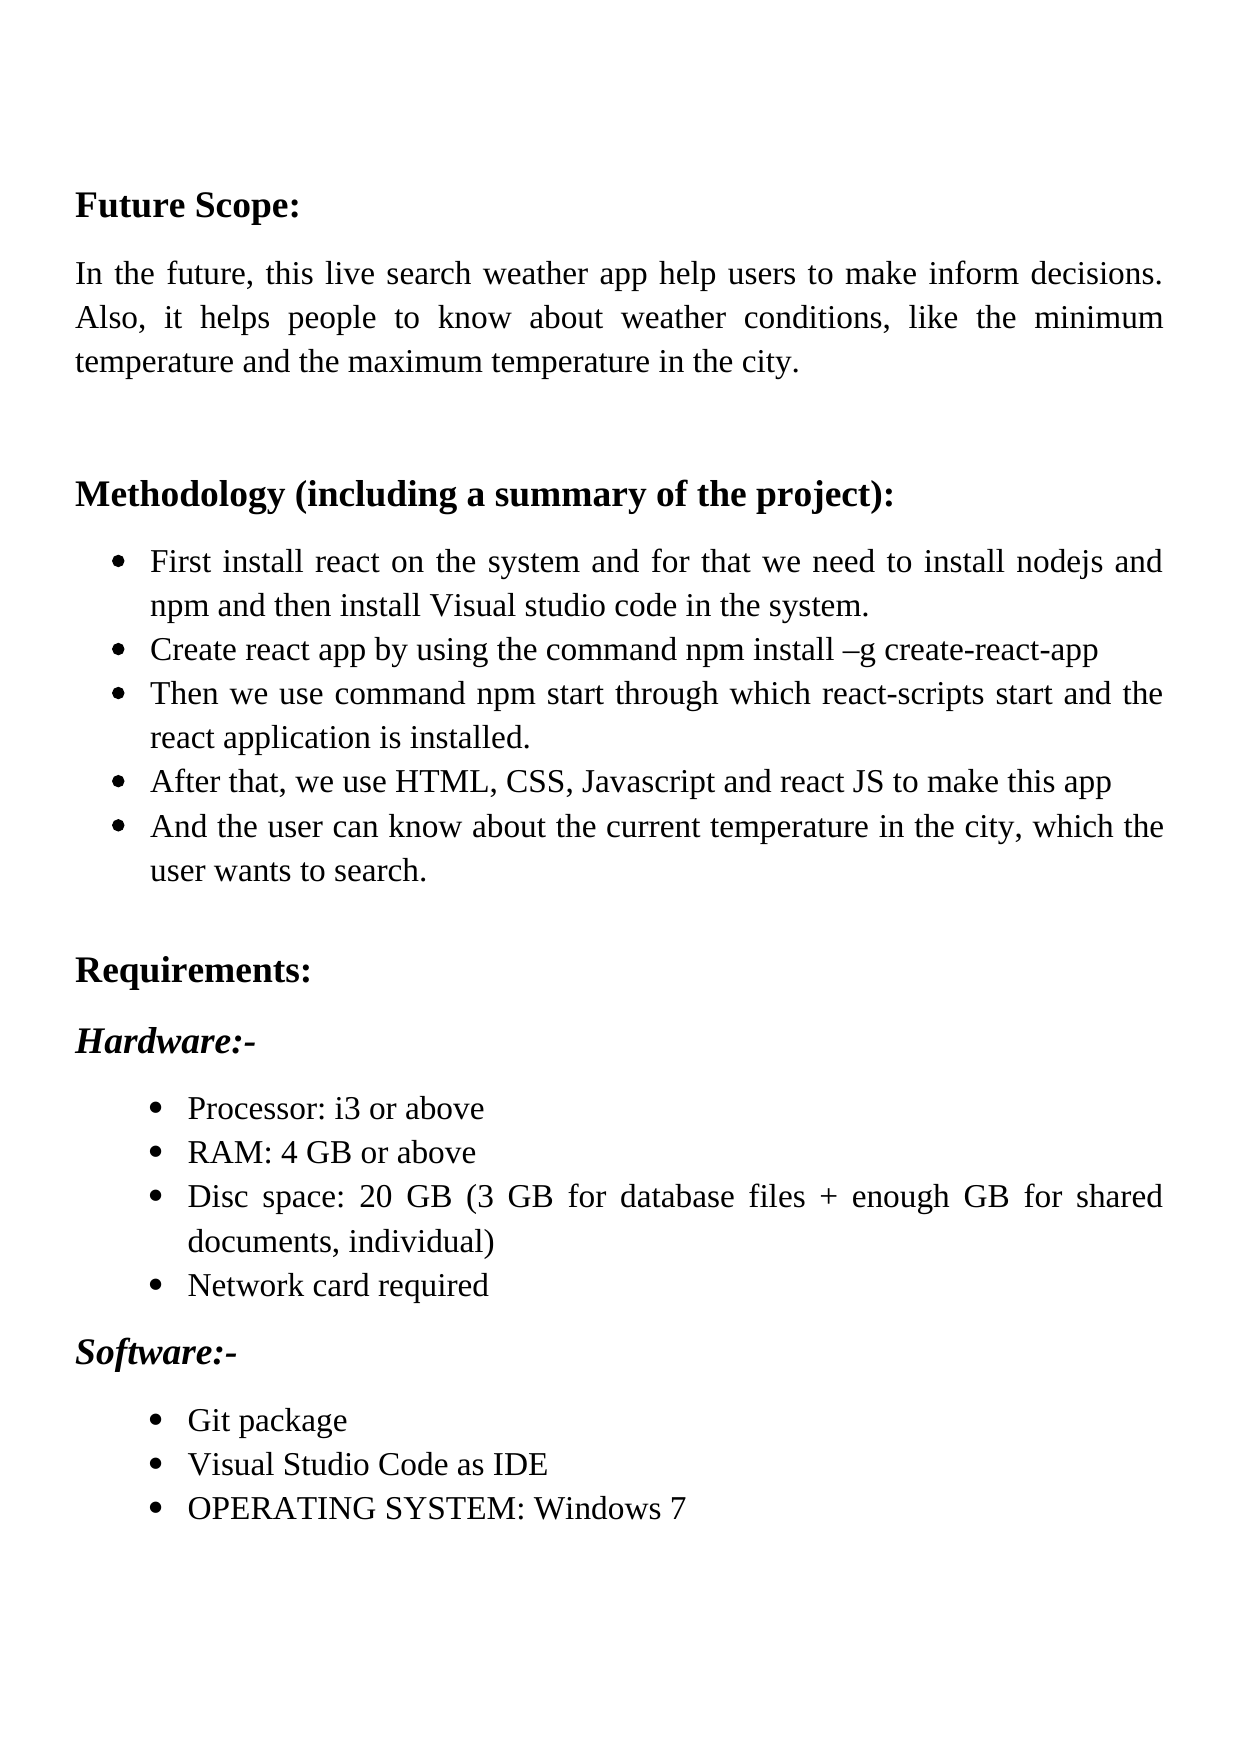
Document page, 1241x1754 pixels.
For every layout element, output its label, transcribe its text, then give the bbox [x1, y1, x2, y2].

list First install react on the system and for that we need to install nodejs and npm and then install Visual studio code in the system. [112, 541, 1165, 624]
list Processor: i3 or above [150, 1089, 1165, 1127]
list And the user can know about the current temperature in the city, which the user wants to search. [112, 806, 1165, 888]
list After that, we use HTML, CSS, Javascript and react JS to make this app [112, 762, 1165, 800]
list Git package [150, 1400, 1165, 1438]
list Create react app by using the command npm install –g create-react-app [112, 629, 1165, 668]
list Disc space: 20 GB (3 GB for database files + enough GB for shared documents, individual) [150, 1177, 1165, 1259]
text Requirements: [75, 948, 1165, 991]
list Network card required [150, 1265, 1165, 1303]
text Software:- [75, 1330, 1165, 1373]
text Methodology (including a summary of the project): [75, 471, 1165, 514]
list Then we use command npm start through which react-scripts start and the react application is installed. [112, 674, 1165, 756]
text In the future, this live search weather app help users to make inform decisions. Also, it helps people to know about weather conditions, like the minimum temperature and the maximum temperature in the city. [75, 253, 1165, 379]
list OPERATING SYSTEM: Windows 7 [150, 1488, 1165, 1527]
list Visual Studio Code as IDE [150, 1444, 1165, 1483]
list RAM: 4 GB or above [150, 1133, 1165, 1171]
text Hardware:- [75, 1018, 1165, 1061]
text Future Scope: [75, 183, 1165, 226]
